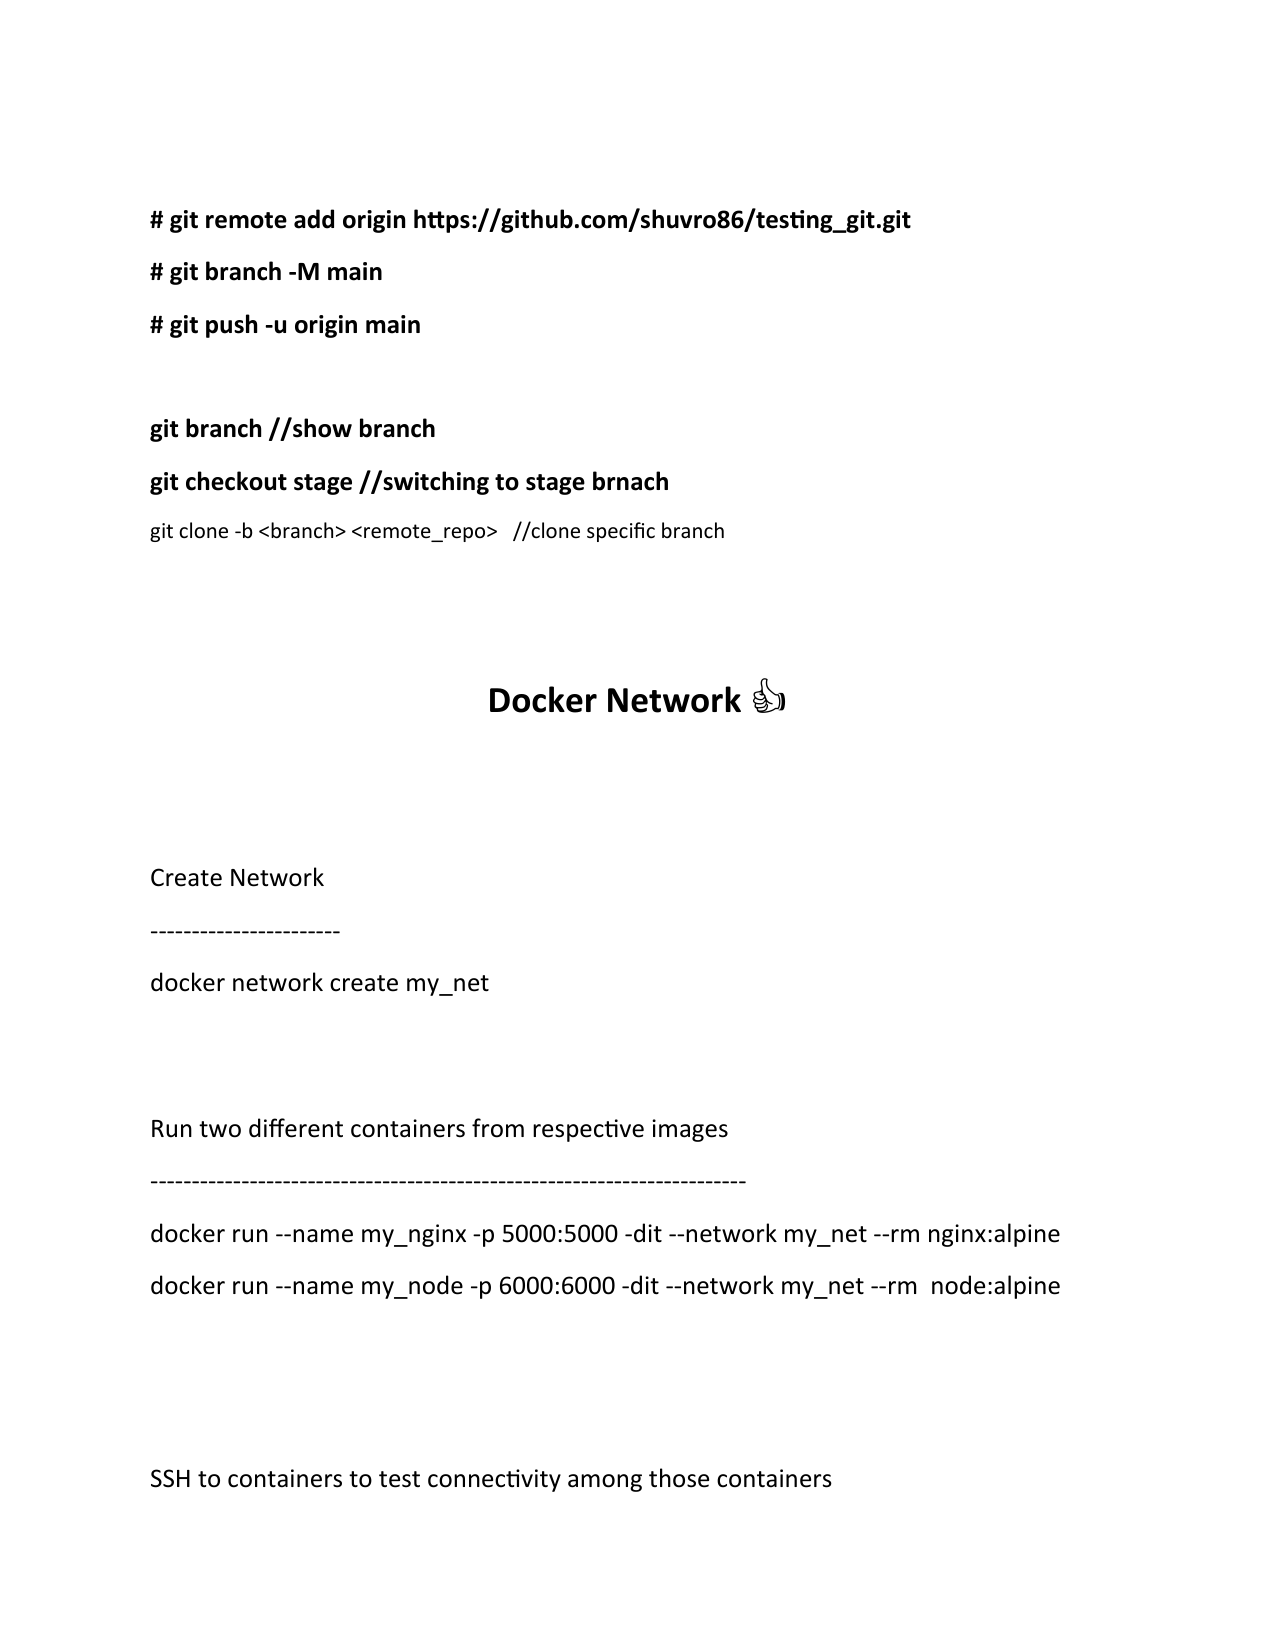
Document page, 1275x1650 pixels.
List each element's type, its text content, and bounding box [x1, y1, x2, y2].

text SSH to containers to test connectivity among those containers [150, 1461, 1125, 1494]
text git checkout stage //switching to stage brnach [150, 464, 1125, 497]
text git clone -b <branch> <remote_repo> //clone specific branch [150, 516, 1125, 544]
text docker run --name my_nginx -p 5000:5000 -dit --network my_net --rm nginx:alpine [150, 1216, 1125, 1249]
text # git remote add origin https://github.com/shuvro86/testing_git.git [150, 202, 1125, 235]
text docker run --name my_node -p 6000:6000 -dit --network my_net --rm node:alpine [150, 1268, 1125, 1301]
text ------------------------------------------------------------------------ [150, 1163, 1125, 1196]
text Run two different containers from respective images [150, 1111, 1125, 1144]
text ----------------------- [150, 913, 1125, 946]
text Docker Network 👍 [150, 676, 1125, 722]
text # git branch -M main [150, 254, 1125, 288]
text docker network create my_net [150, 965, 1125, 998]
text Create Network [150, 861, 1125, 893]
text git branch //show branch [150, 411, 1125, 444]
text # git push -u origin main [150, 307, 1125, 340]
